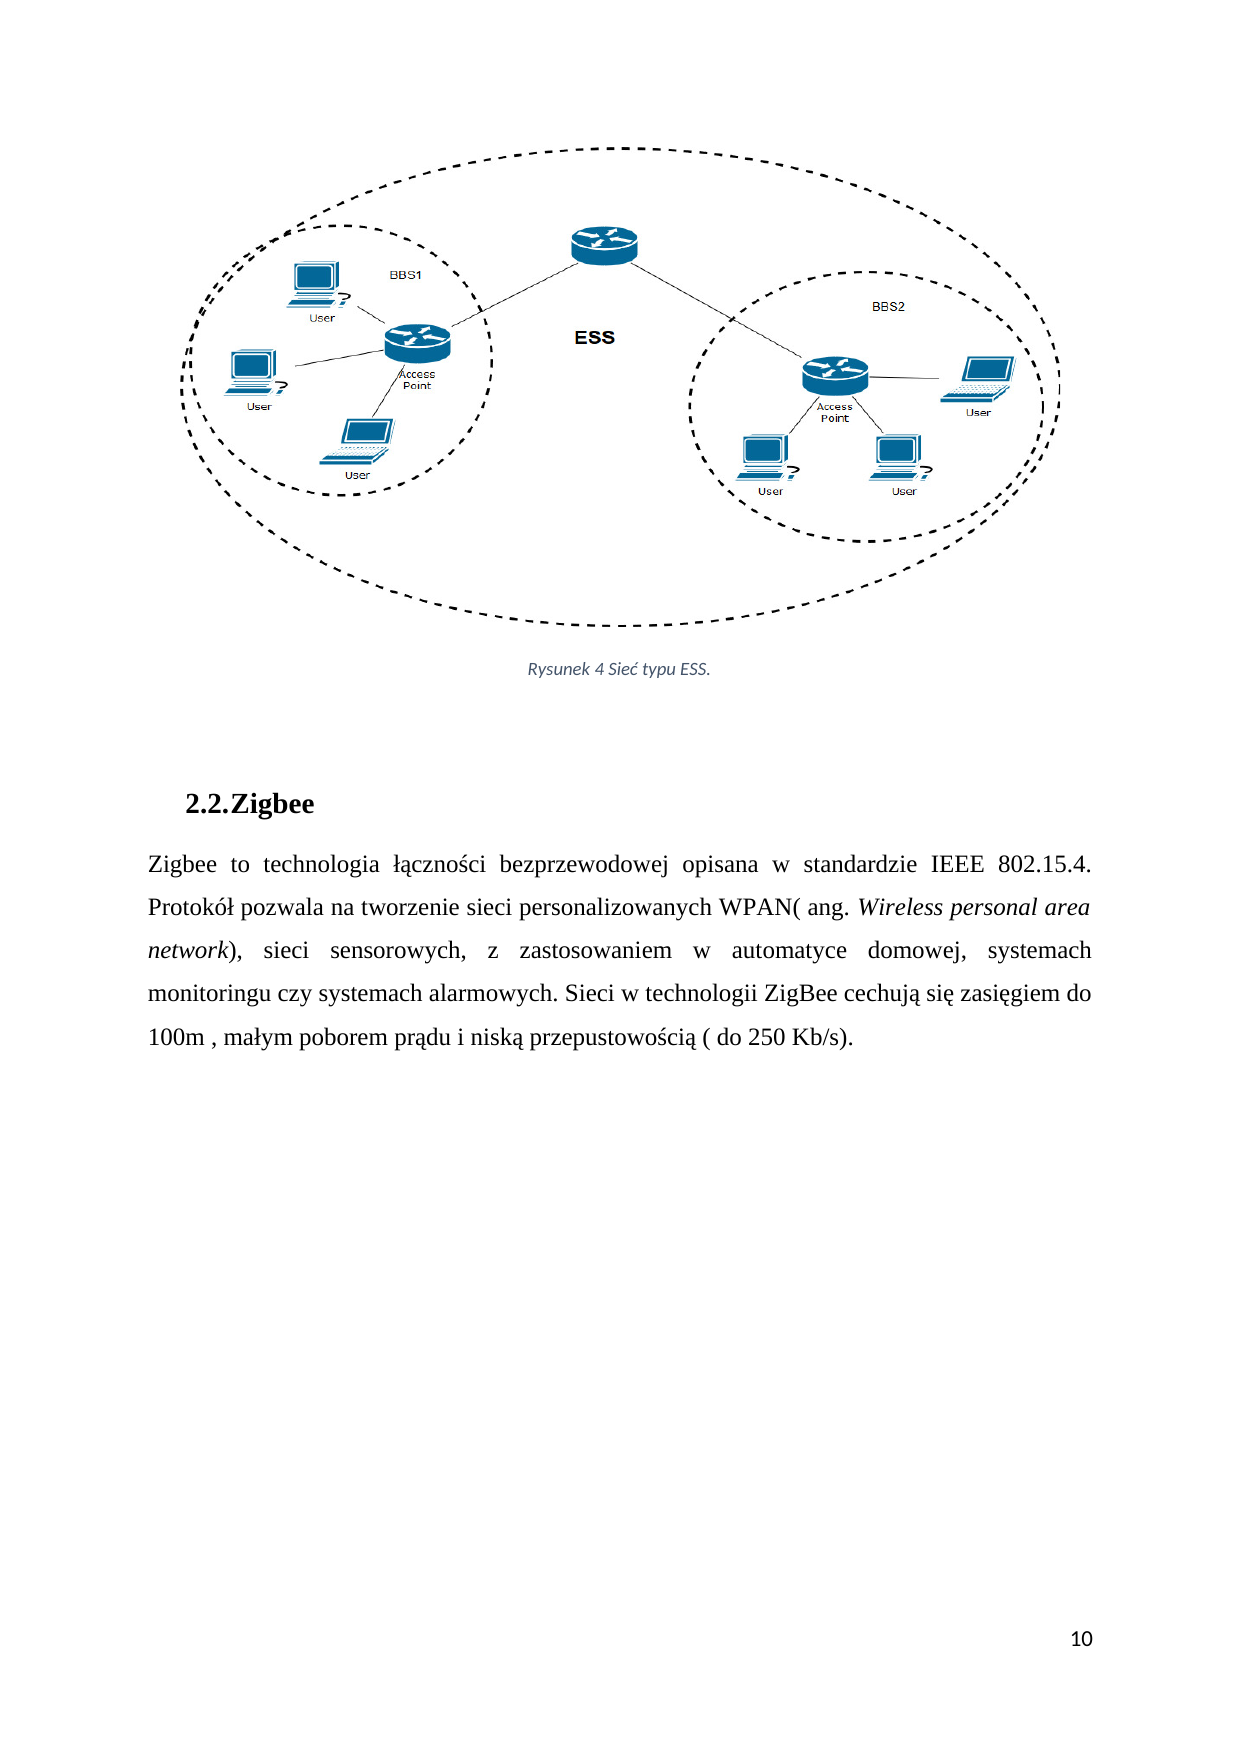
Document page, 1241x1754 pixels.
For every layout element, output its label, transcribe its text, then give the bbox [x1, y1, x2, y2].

subtitle Zigbee [185, 786, 1093, 820]
picture [180, 147, 1060, 627]
text Zigbee to technologia łączności bezprzewodowej opisana w standardzie IEEE 802.15.4. Protokół pozwala na tworzenie sieci personalizowanych WPAN( ang. Wireless personal area network), sieci sensorowych, z zastosowaniem w automatyce domowej, systemach monitoringu czy systemach alarmowych. Sieci w technologii ZigBee cechują się zasięgiem do 100m , małym poborem prądu i niską przepustowością ( do 250 Kb/s). [148, 849, 1093, 1050]
text Rysunek 4 Sieć typu ESS. [148, 657, 1093, 680]
